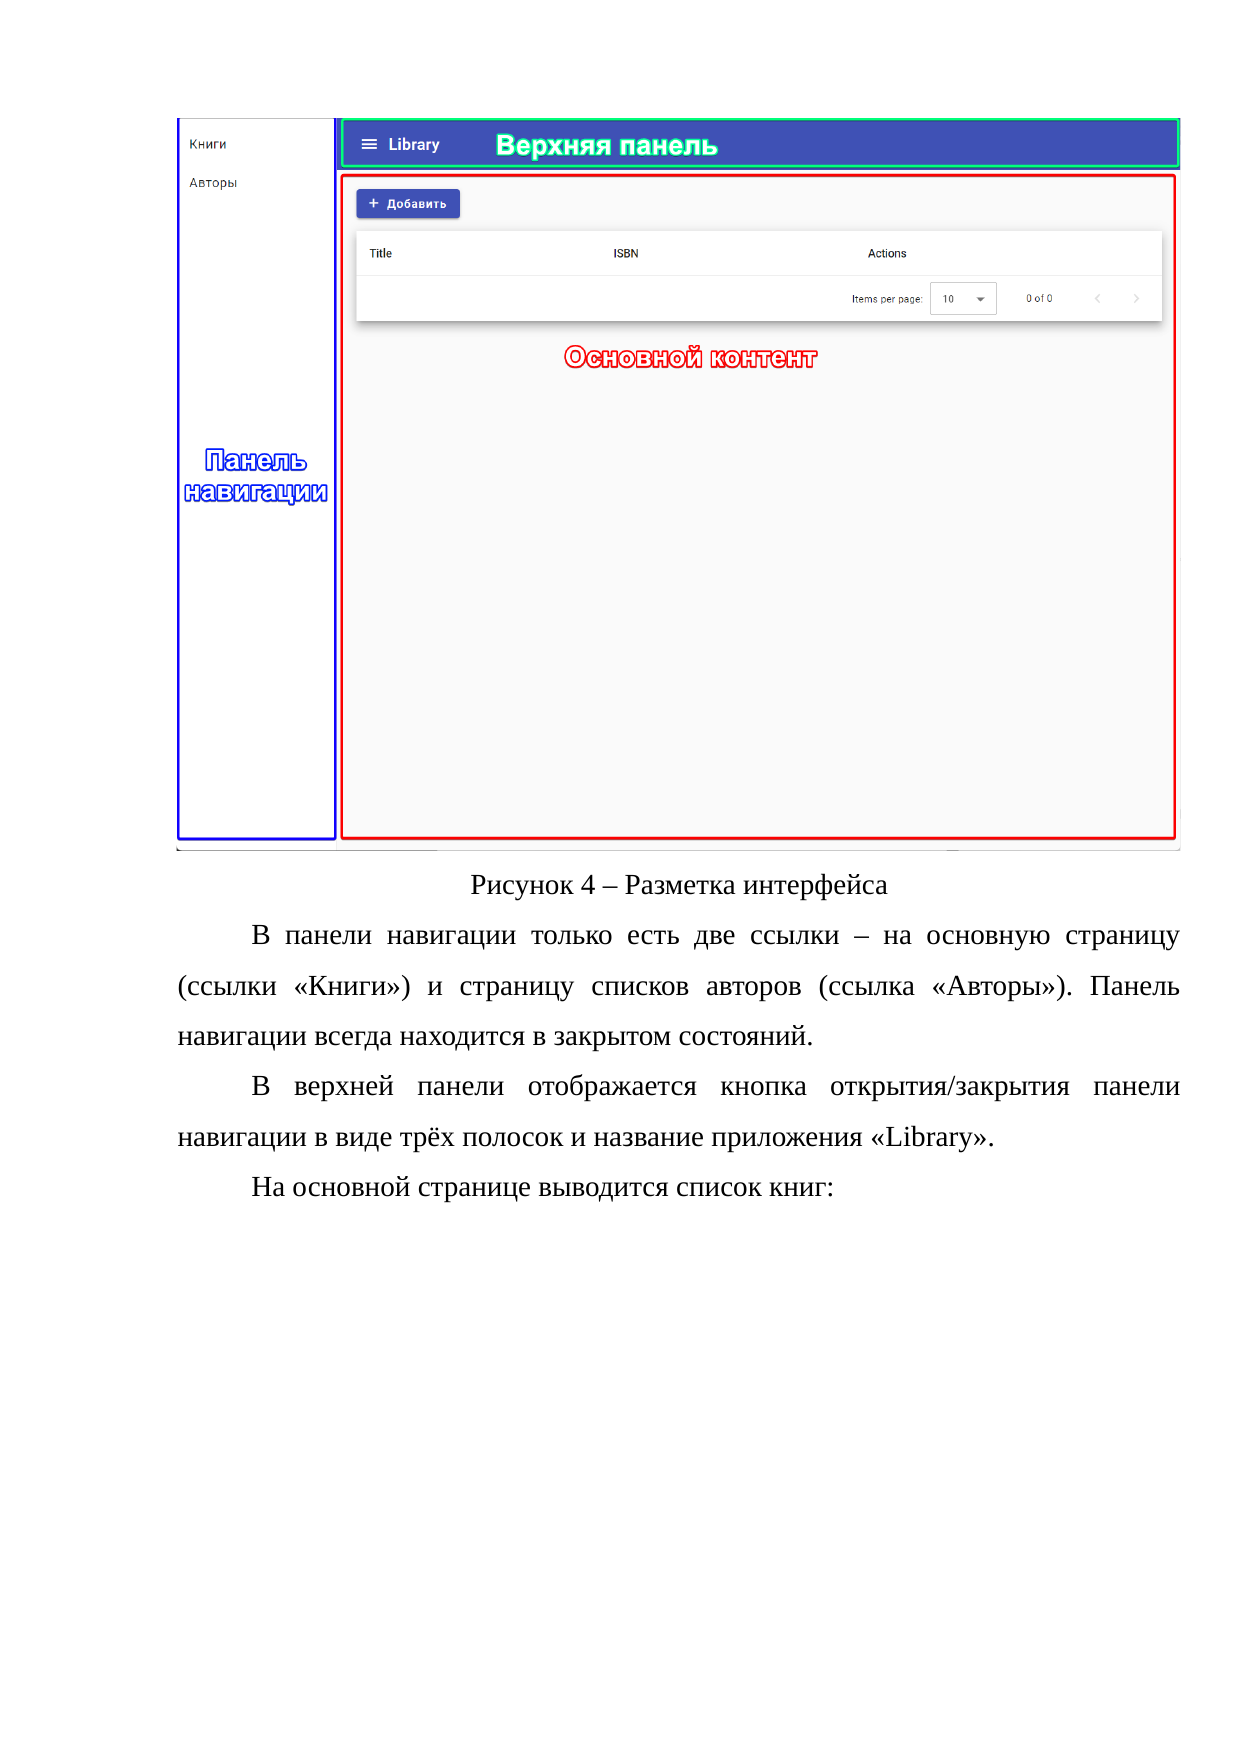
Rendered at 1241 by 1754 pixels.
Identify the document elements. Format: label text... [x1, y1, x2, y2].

text Рисунок 4 – Разметка интерфейса [177, 851, 1181, 901]
picture [176, 118, 1181, 851]
text На основной странице выводится список книг: [177, 1169, 1181, 1203]
text В панели навигации только есть две ссылки – на основную страницу (ссылки «Книги») и страницу списков авторов (ссылка «Авторы»). Панель навигации всегда находится в закрытом состояний. [177, 917, 1181, 1052]
text В верхней панели отображается кнопка открытия/закрытия панели навигации в виде трёх полосок и название приложения «Library». [177, 1068, 1181, 1152]
